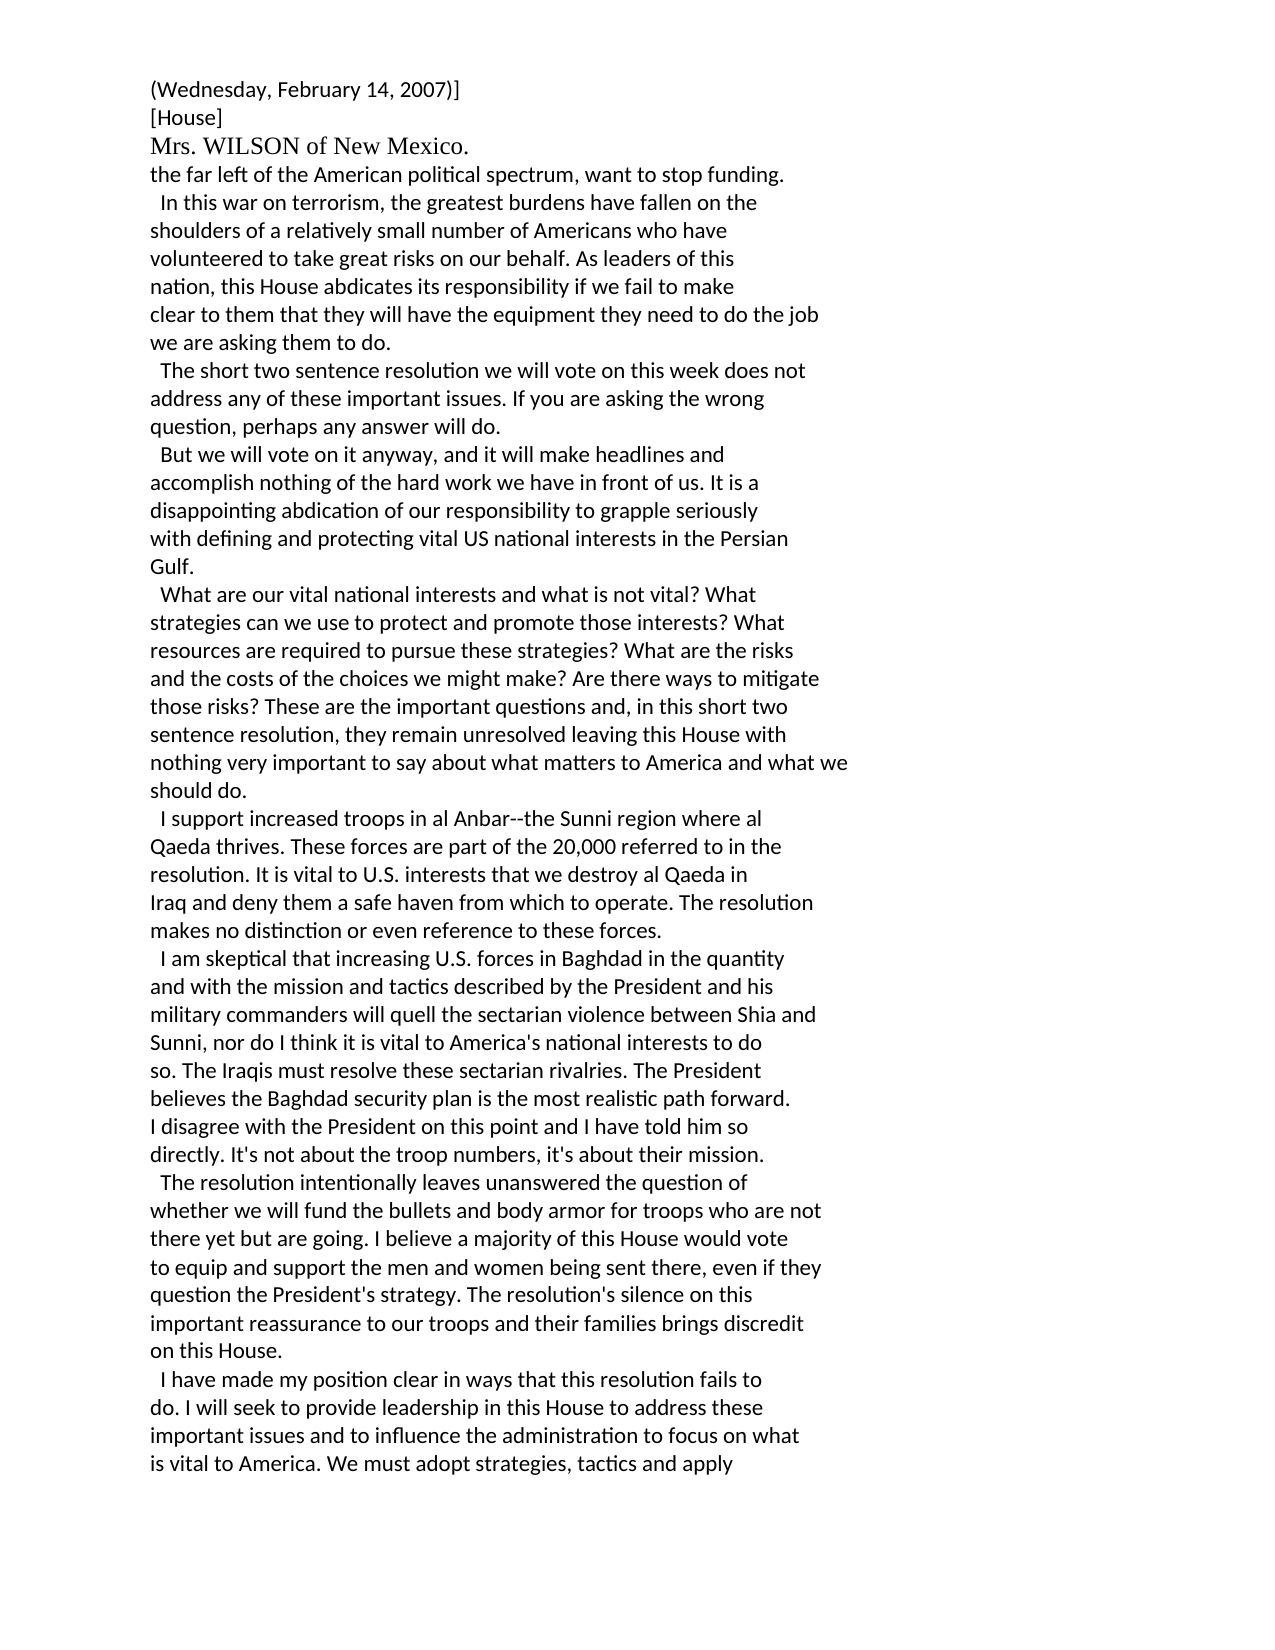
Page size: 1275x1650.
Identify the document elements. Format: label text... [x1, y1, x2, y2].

text clear to them that they will have the equipment they need to do the job [150, 300, 1125, 328]
text I have made my position clear in ways that this resolution fails to [150, 1365, 1125, 1393]
text resources are required to pursue these strategies? What are the risks [150, 636, 1125, 664]
text nothing very important to say about what matters to America and what we [150, 748, 1125, 776]
text I am skeptical that increasing U.S. forces in Baghdad in the quantity [150, 944, 1125, 972]
text I support increased troops in al Anbar--the Sunni region where al [150, 804, 1125, 832]
text shoulders of a relatively small number of Americans who have [150, 216, 1125, 244]
text I disagree with the President on this point and I have told him so [150, 1112, 1125, 1141]
text The resolution intentionally leaves unanswered the question of [150, 1168, 1125, 1197]
text makes no distinction or even reference to these forces. [150, 916, 1125, 944]
text accomplish nothing of the hard work we have in front of us. It is a [150, 468, 1125, 496]
text disappointing abdication of our responsibility to grapple seriously [150, 496, 1125, 524]
text military commanders will quell the sectarian violence between Shia and [150, 1000, 1125, 1028]
text What are our vital national interests and what is not vital? What [150, 580, 1125, 608]
text strategies can we use to protect and promote those interests? What [150, 608, 1125, 636]
text there yet but are going. I believe a majority of this House would vote [150, 1224, 1125, 1253]
text the far left of the American political spectrum, want to stop funding. [150, 160, 1125, 188]
text question, perhaps any answer will do. [150, 412, 1125, 440]
text on this House. [150, 1337, 1125, 1365]
text so. The Iraqis must resolve these sectarian rivalries. The President [150, 1056, 1125, 1084]
text we are asking them to do. [150, 328, 1125, 356]
text and with the mission and tactics described by the President and his [150, 972, 1125, 1000]
text sentence resolution, they remain unresolved leaving this House with [150, 720, 1125, 748]
text to equip and support the men and women being sent there, even if they [150, 1253, 1125, 1281]
text believes the Baghdad security plan is the most realistic path forward. [150, 1084, 1125, 1112]
text volunteered to take great risks on our behalf. As leaders of this [150, 244, 1125, 272]
text do. I will seek to provide leadership in this House to address these [150, 1393, 1125, 1421]
text nation, this House abdicates its responsibility if we fail to make [150, 272, 1125, 300]
text is vital to America. We must adopt strategies, tactics and apply [150, 1449, 1125, 1477]
text Qaeda thrives. These forces are part of the 20,000 referred to in the [150, 832, 1125, 860]
text and the costs of the choices we might make? Are there ways to mitigate [150, 664, 1125, 692]
text Gulf. [150, 552, 1125, 580]
text resolution. It is vital to U.S. interests that we destroy al Qaeda in [150, 860, 1125, 888]
text But we will vote on it anyway, and it will make headlines and [150, 440, 1125, 468]
text important issues and to influence the administration to focus on what [150, 1421, 1125, 1449]
text question the President's strategy. The resolution's silence on this [150, 1281, 1125, 1309]
text address any of these important issues. If you are asking the wrong [150, 384, 1125, 412]
text should do. [150, 776, 1125, 804]
text The short two sentence resolution we will vote on this week does not [150, 356, 1125, 384]
text directly. It's not about the troop numbers, it's about their mission. [150, 1141, 1125, 1168]
text Sunni, nor do I think it is vital to America's national interests to do [150, 1028, 1125, 1056]
text Iraq and deny them a safe haven from which to operate. The resolution [150, 888, 1125, 916]
text whether we will fund the bullets and body armor for troops who are not [150, 1197, 1125, 1224]
text those risks? These are the important questions and, in this short two [150, 692, 1125, 720]
text with defining and protecting vital US national interests in the Persian [150, 524, 1125, 552]
text important reassurance to our troops and their families brings discredit [150, 1309, 1125, 1337]
text In this war on terrorism, the greatest burdens have fallen on the [150, 188, 1125, 216]
